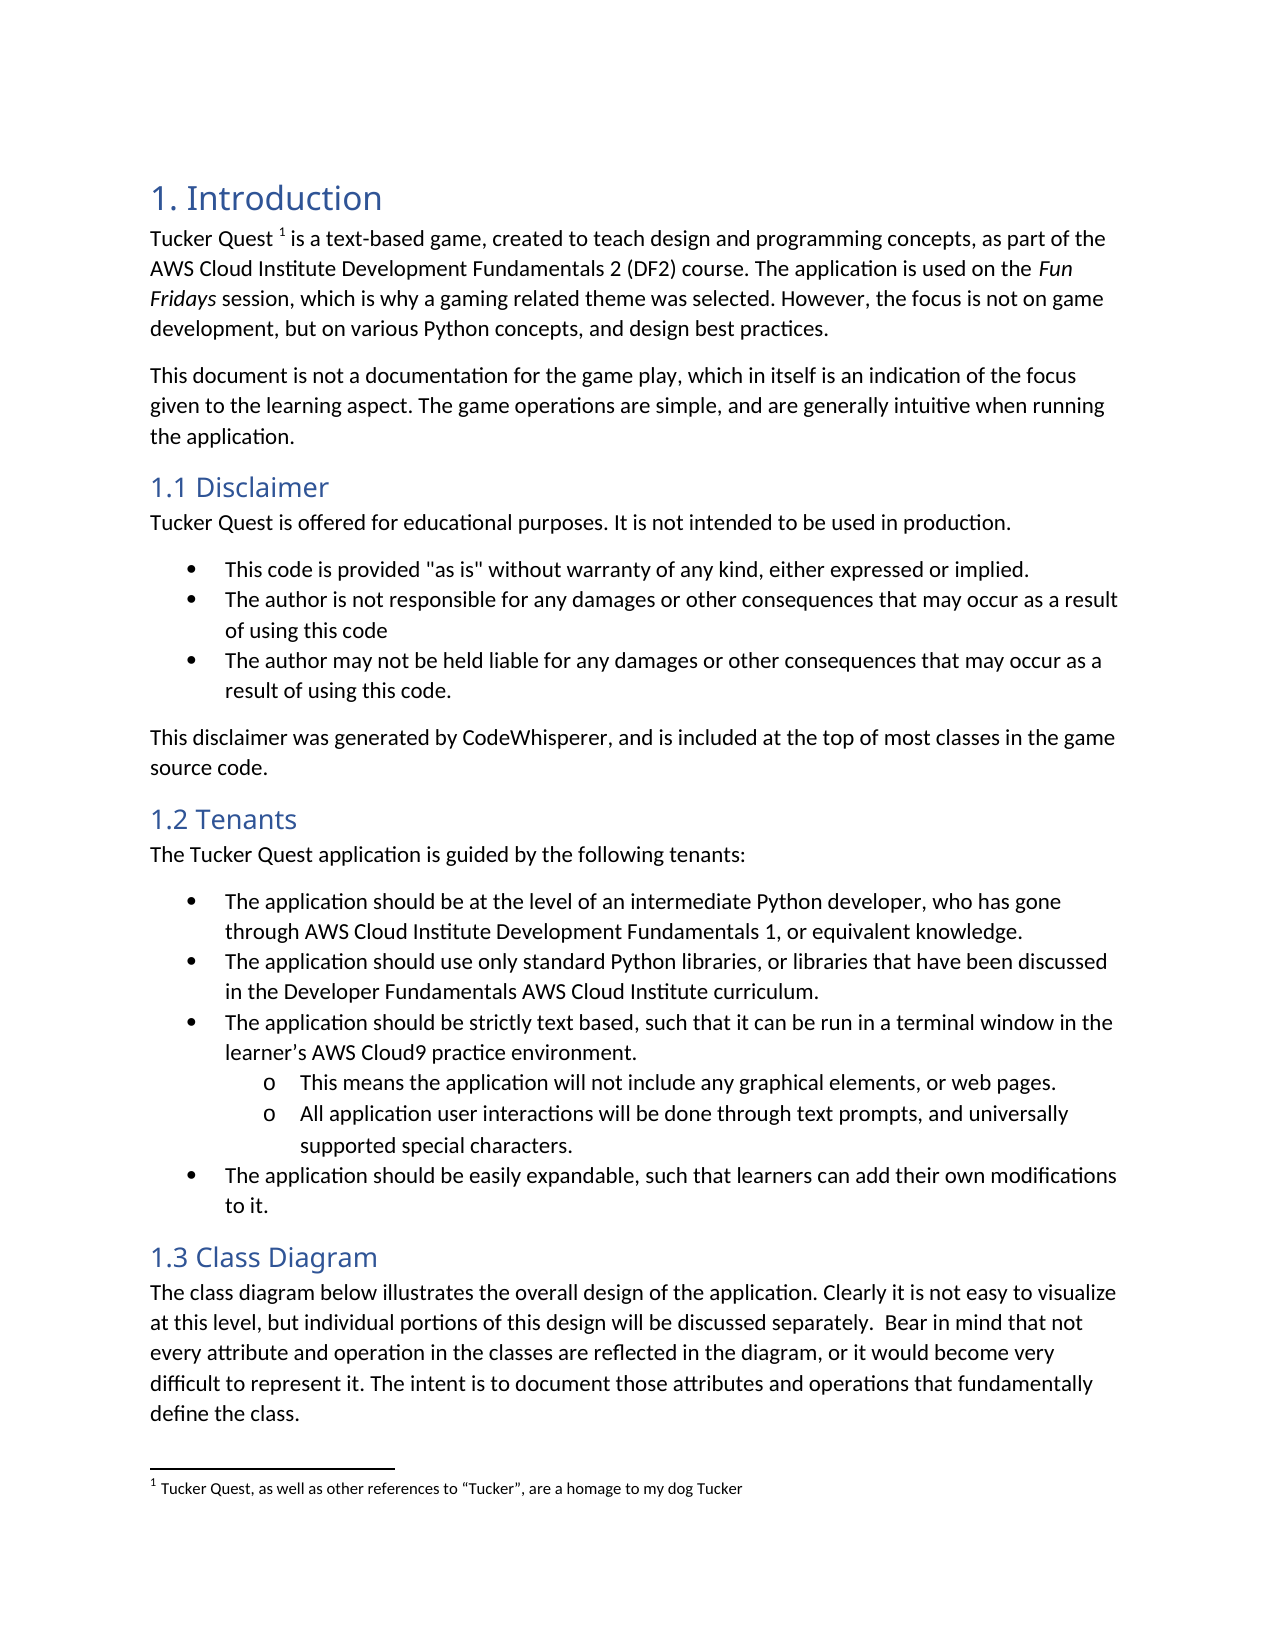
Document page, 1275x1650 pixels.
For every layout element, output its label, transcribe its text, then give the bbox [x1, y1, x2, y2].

list The application should be strictly text based, such that it can be run in a terminal window in the learner’s AWS Cloud9 practice environment. [187, 1008, 1125, 1066]
list The application should use only standard Python libraries, or libraries that have been discussed in the Developer Fundamentals AWS Cloud Institute curriculum. [187, 947, 1125, 1006]
subtitle Introduction [150, 175, 1125, 220]
list All application user interactions will be done through text prompts, and universally supported special characters. [262, 1099, 1125, 1159]
subtitle Tenants [150, 800, 1125, 837]
subtitle Disclaimer [150, 469, 1125, 506]
list This code is provided "as is" without warranty of any kind, either expressed or implied. [187, 555, 1125, 583]
text Tucker Quest is offered for educational purposes. It is not intended to be used in production. [150, 508, 1125, 537]
list The application should be at the level of an intermediate Python developer, who has gone through AWS Cloud Institute Development Fundamentals 1, or equivalent knowledge. [187, 887, 1125, 945]
text The Tucker Quest application is guided by the following tenants: [150, 840, 1125, 868]
list The application should be easily expandable, such that learners can add their own modifications to it. [187, 1161, 1125, 1219]
text This disclaimer was generated by CodeWhisperer, and is included at the top of most classes in the game source code. [150, 723, 1125, 781]
text Tucker Quest is a text-based game, created to teach design and programming concepts, as part of the AWS Cloud Institute Development Fundamentals 2 (DF2) course. The application is used on the Fun Fridays session, which is why a gaming related theme was selected. However, the focus is not on game development, but on various Python concepts, and design best practices. [150, 224, 1125, 343]
text The class diagram below illustrates the overall design of the application. Clearly it is not easy to visualize at this level, but individual portions of this design will be discussed separately. Bear in mind that not every attribute and operation in the classes are reflected in the diagram, or it would become very difficult to represent it. The intent is to document those attributes and operations that fundamentally define the class. [150, 1278, 1125, 1427]
list This means the application will not include any graphical elements, or web pages. [262, 1068, 1125, 1097]
list The author is not responsible for any damages or other consequences that may occur as a result of using this code [187, 586, 1125, 644]
text This document is not a documentation for the game play, which in itself is an indication of the focus given to the learning aspect. The game operations are simple, and are generally intuitive when running the application. [150, 361, 1125, 450]
list The author may not be held liable for any damages or other consequences that may occur as a result of using this code. [187, 646, 1125, 704]
subtitle Class Diagram [150, 1238, 1125, 1275]
